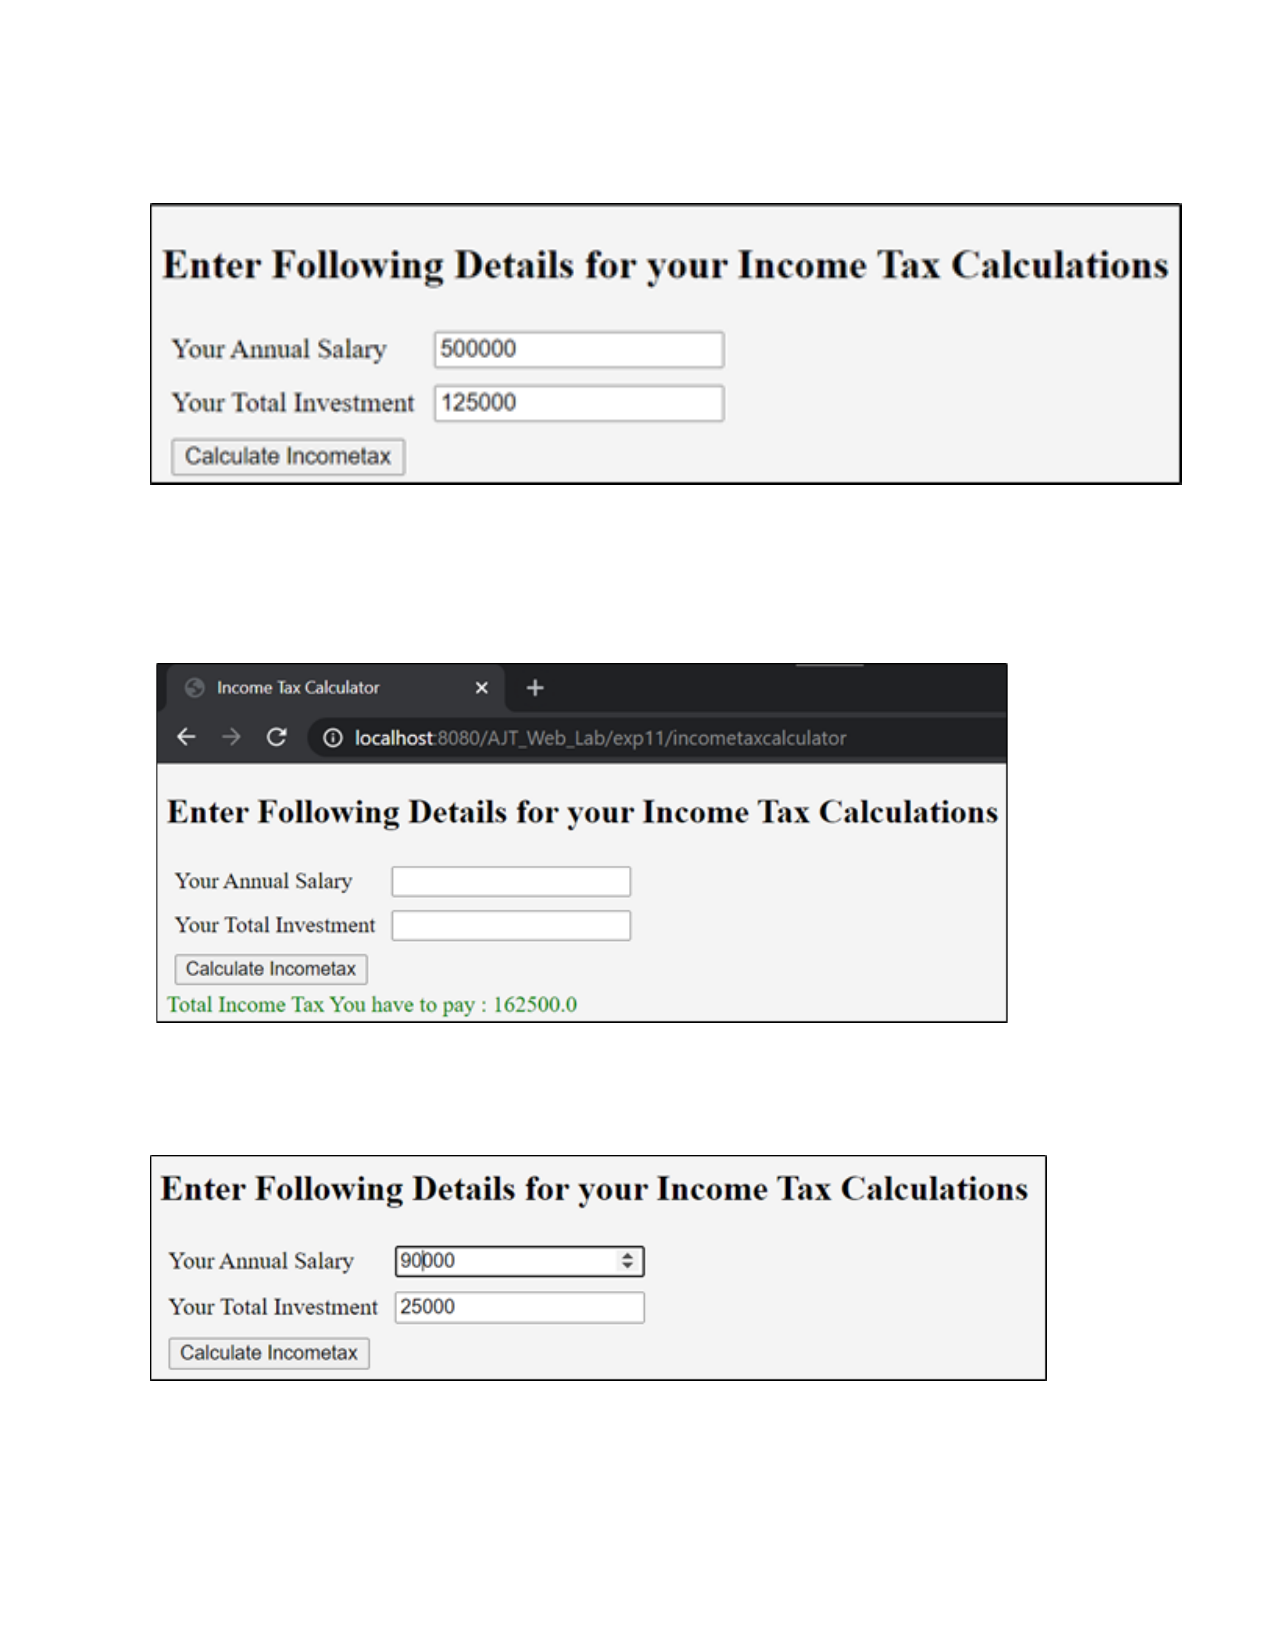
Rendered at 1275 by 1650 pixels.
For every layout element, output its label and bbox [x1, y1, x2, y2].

picture [150, 203, 1182, 485]
picture [150, 1155, 1047, 1381]
picture [156, 663, 1008, 1023]
